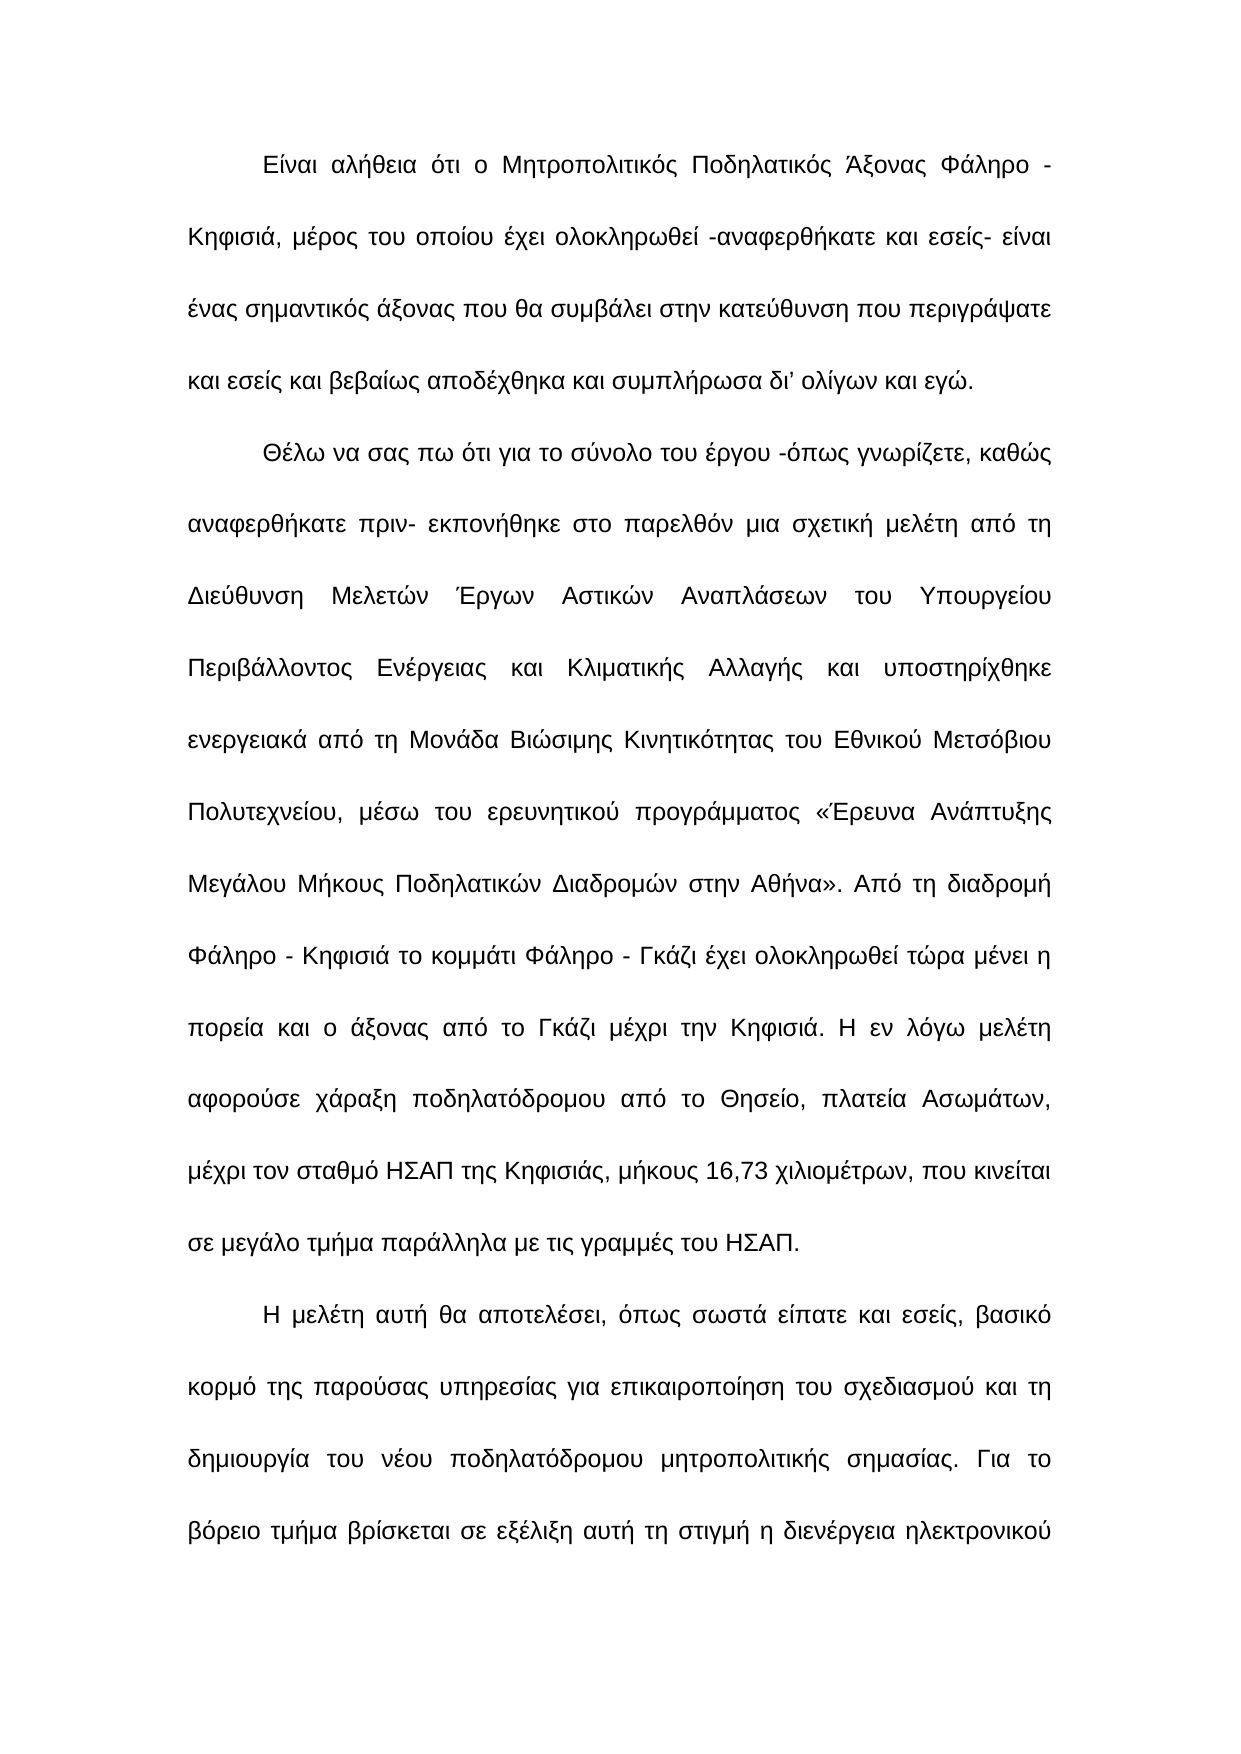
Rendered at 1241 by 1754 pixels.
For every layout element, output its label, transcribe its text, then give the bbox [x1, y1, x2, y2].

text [187, 1300, 1053, 1544]
text Θέλω να σας πω ότι για το σύνολο του έργου -όπως γνωρίζετε, καθώς αναφερθήκατε πριν- εκπονήθηκε στο παρελθόν μια σχετική μελέτη από τη Διεύθυνση Μελετών Έργων Αστικών Αναπλάσεων του Υπουργείου Περιβάλλοντος Ενέργειας και Κλιματικής Αλλαγής και υποστηρίχθηκε ενεργειακά από τη Μονάδα Βιώσιμης Κινητικότητας του Εθνικού Μετσόβιου Πολυτεχνείου, μέσω του ερευνητικού προγράμματος «Έρευνα Ανάπτυξης Μεγάλου Μήκους Ποδηλατικών Διαδρομών στην Αθήνα». Από τη διαδρομή Φάληρο - Κηφισιά το κομμάτι Φάληρο - Γκάζι έχει ολοκληρωθεί τώρα μένει η πορεία και ο άξονας από το Γκάζι μέχρι την Κηφισιά. Η εν λόγω μελέτη αφορούσε χάραξη ποδηλατόδρομου από το Θησείο, πλατεία Ασωμάτων, μέχρι τον σταθμό ΗΣΑΠ της Κηφισιάς, μήκους 16,73 χιλιομέτρων, που κινείται σε μεγάλο τμήμα παράλληλα με τις γραμμές του ΗΣΑΠ. [187, 437, 1053, 1257]
text Είναι αλήθεια ότι ο Μητροπολιτικός Ποδηλατικός Άξονας Φάληρο - Κηφισιά, μέρος του οποίου έχει ολοκληρωθεί -αναφερθήκατε και εσείς- είναι ένας σημαντικός άξονας που θα συμβάλει στην κατεύθυνση που περιγράψατε και εσείς και βεβαίως αποδέχθηκα και συμπλήρωσα δι’ ολίγων και εγώ. [187, 150, 1053, 394]
